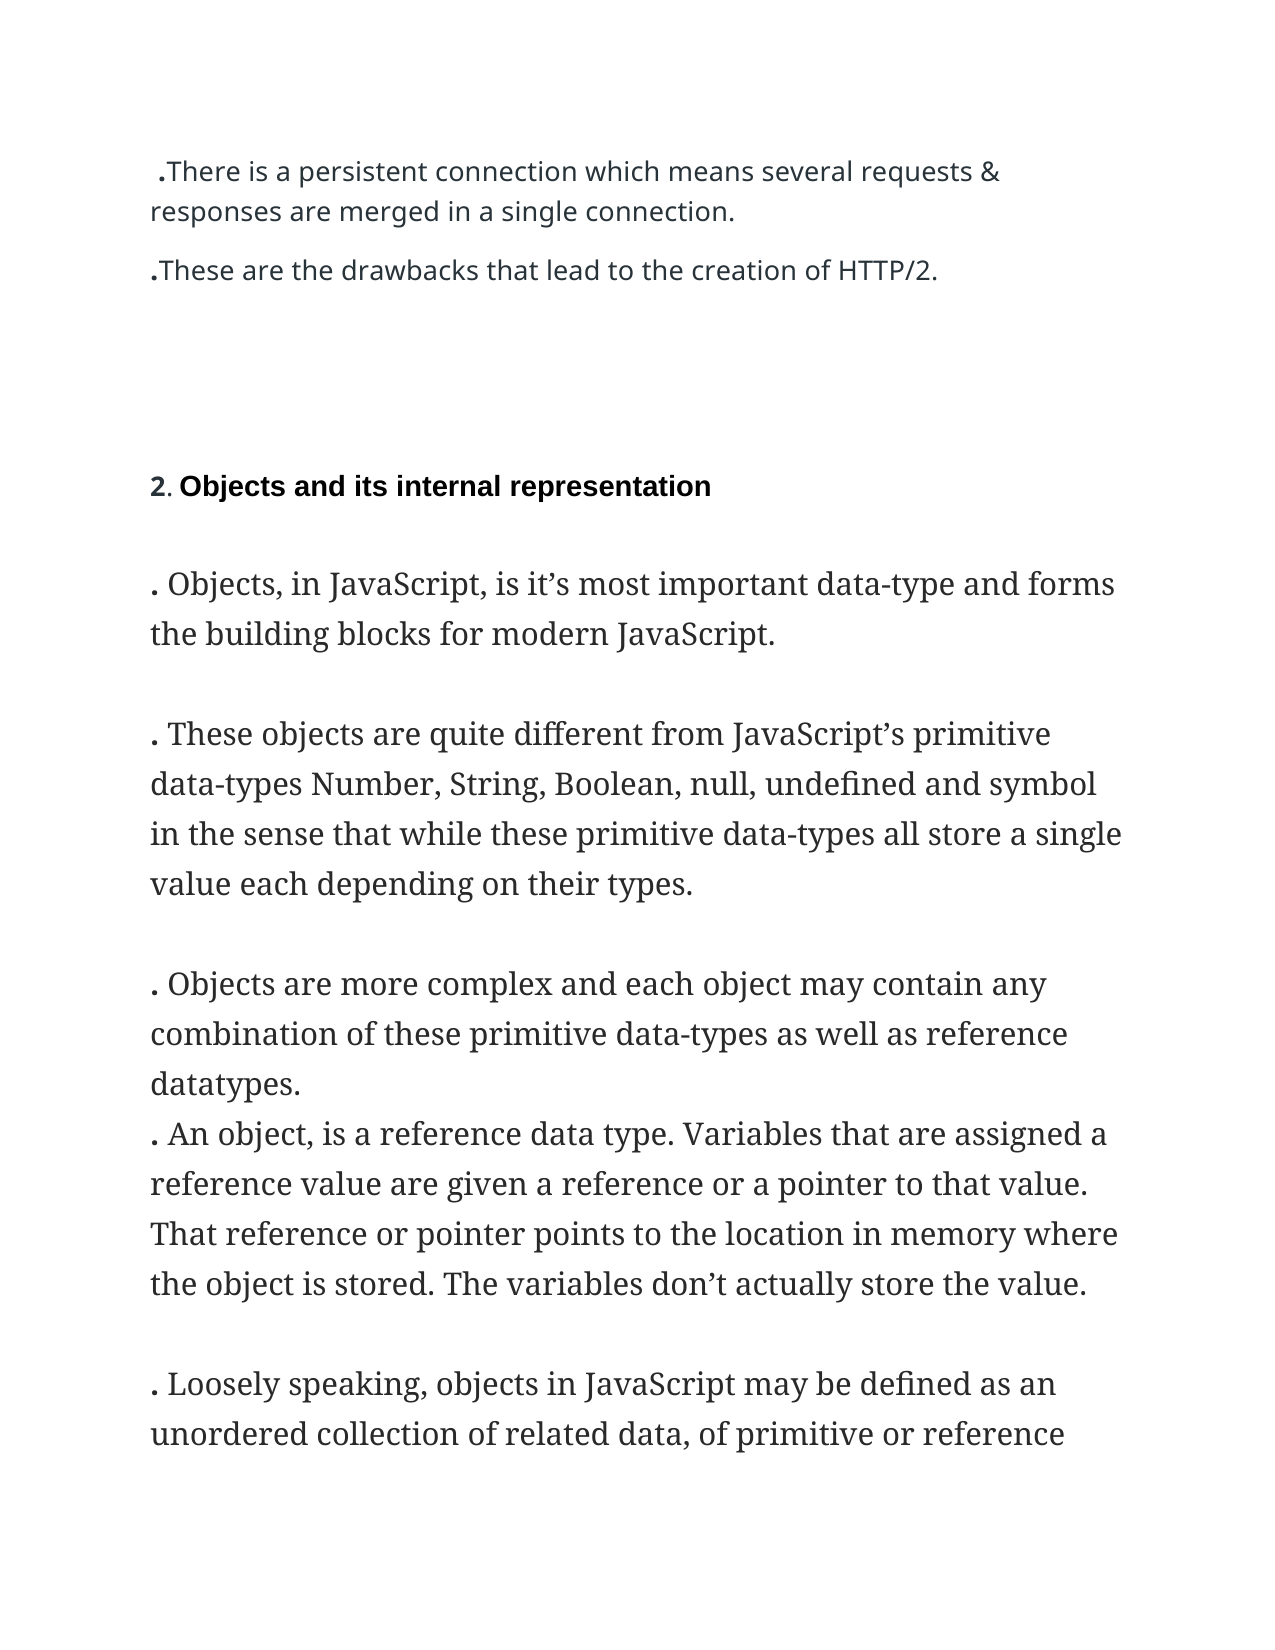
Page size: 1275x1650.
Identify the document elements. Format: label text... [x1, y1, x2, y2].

text 2. Objects and its internal representation [150, 455, 1125, 505]
text .These are the drawbacks that lead to the creation of HTTP/2. [159, 249, 1125, 289]
text . Objects are more complex and each object may contain any combination of these primitive data-types as well as reference datatypes. . An object, is a reference data type. Variables that are assigned a reference value are given a reference or a pointer to that value. That reference or pointer points to the location in memory where the object is stored. The variables don’t actually store the value. [150, 955, 1125, 1305]
text .There is a persistent connection which means several requests & responses are merged in a single connection. [150, 150, 1125, 229]
text . Objects, in JavaScript, is it’s most important data-type and forms the building blocks for modern JavaScript. [150, 555, 1125, 655]
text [150, 1355, 1125, 1455]
text . These objects are quite different from JavaScript’s primitive data-types Number, String, Boolean, null, undefined and symbol in the sense that while these primitive data-types all store a single value each depending on their types. [150, 705, 1125, 905]
